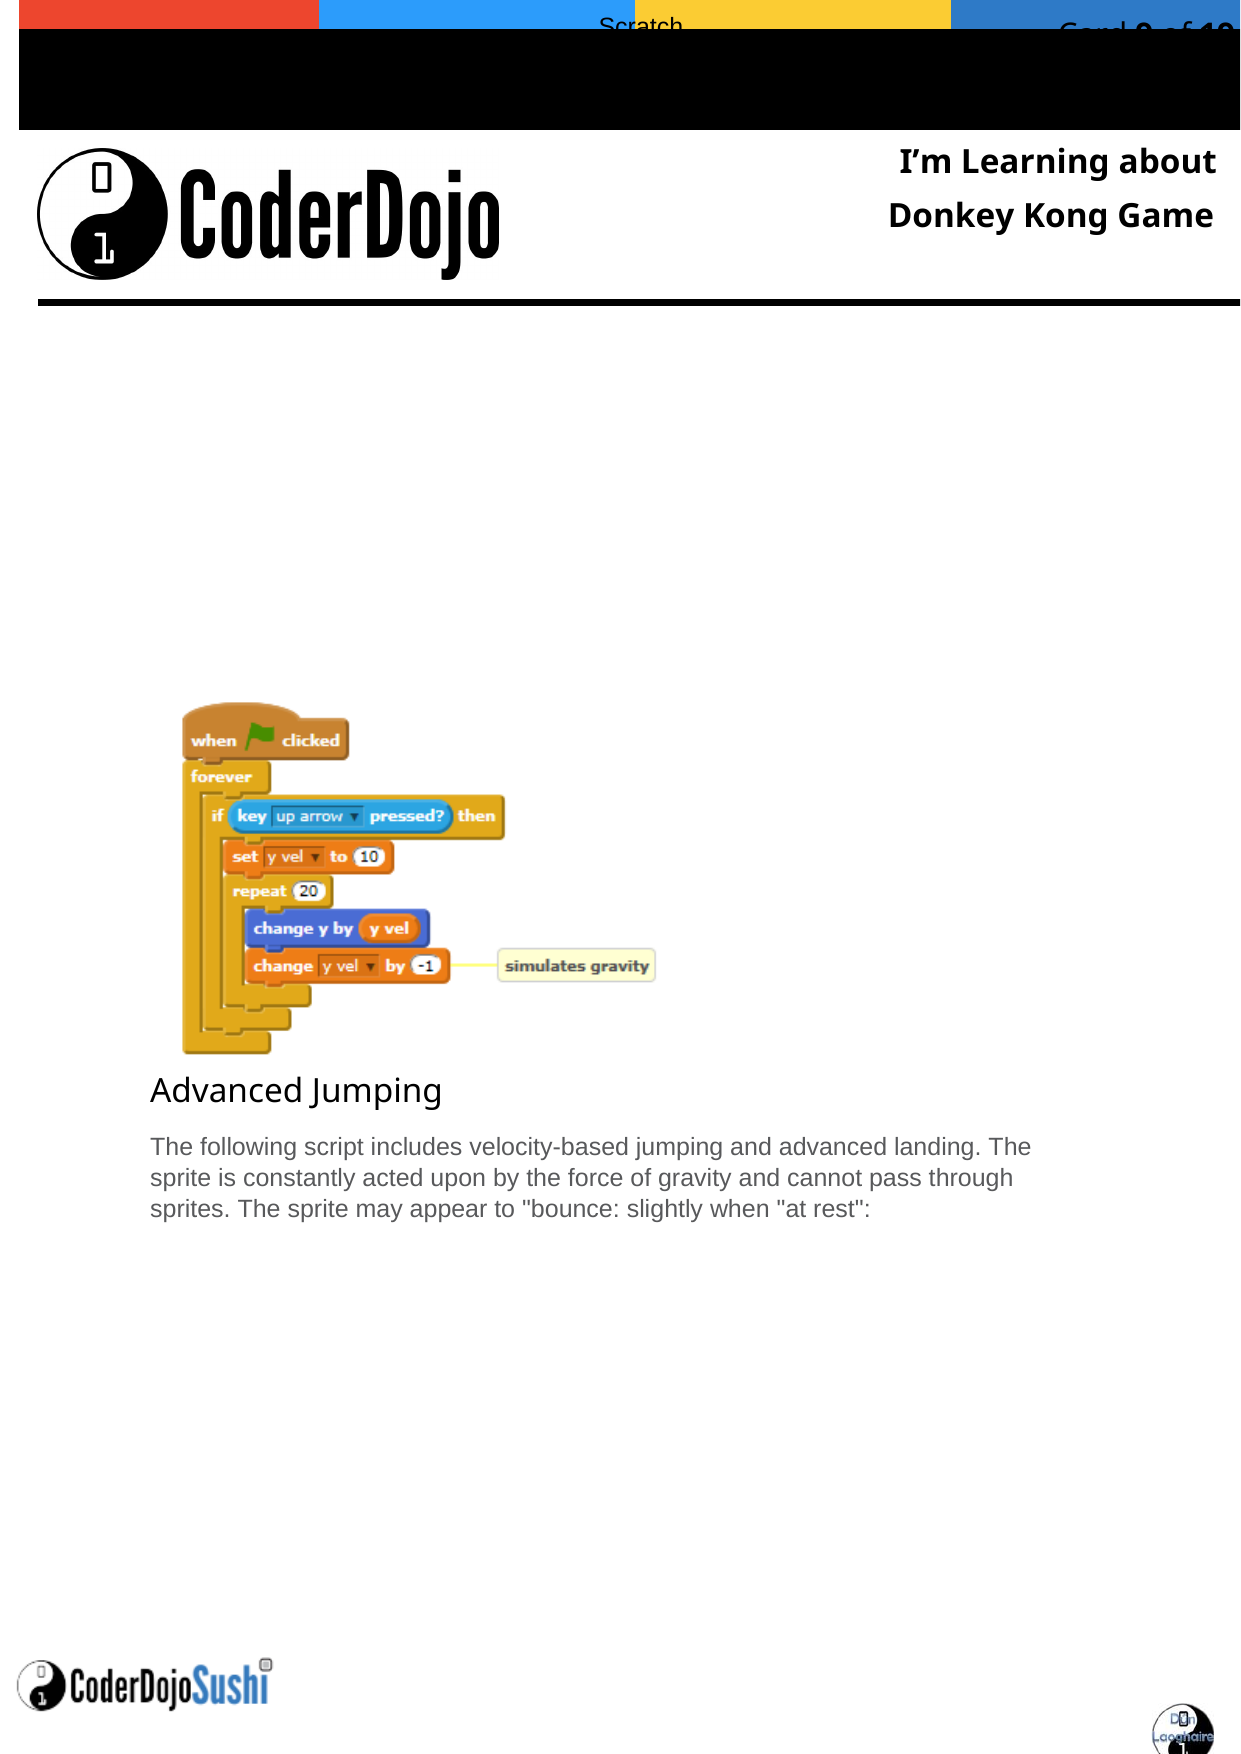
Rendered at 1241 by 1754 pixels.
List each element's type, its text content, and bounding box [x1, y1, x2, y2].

picture [1151, 1703, 1214, 1754]
picture [150, 687, 759, 1067]
picture [37, 148, 499, 280]
subtitle Advanced Jumping [150, 1066, 1090, 1112]
text The following script includes velocity-based jumping and advanced landing. The sprite is constantly acted upon by the force of gravity and cannot pass through sprites. The sprite may appear to "bounce: slightly when "at rest": [150, 1132, 1090, 1223]
picture [3, 1646, 282, 1717]
